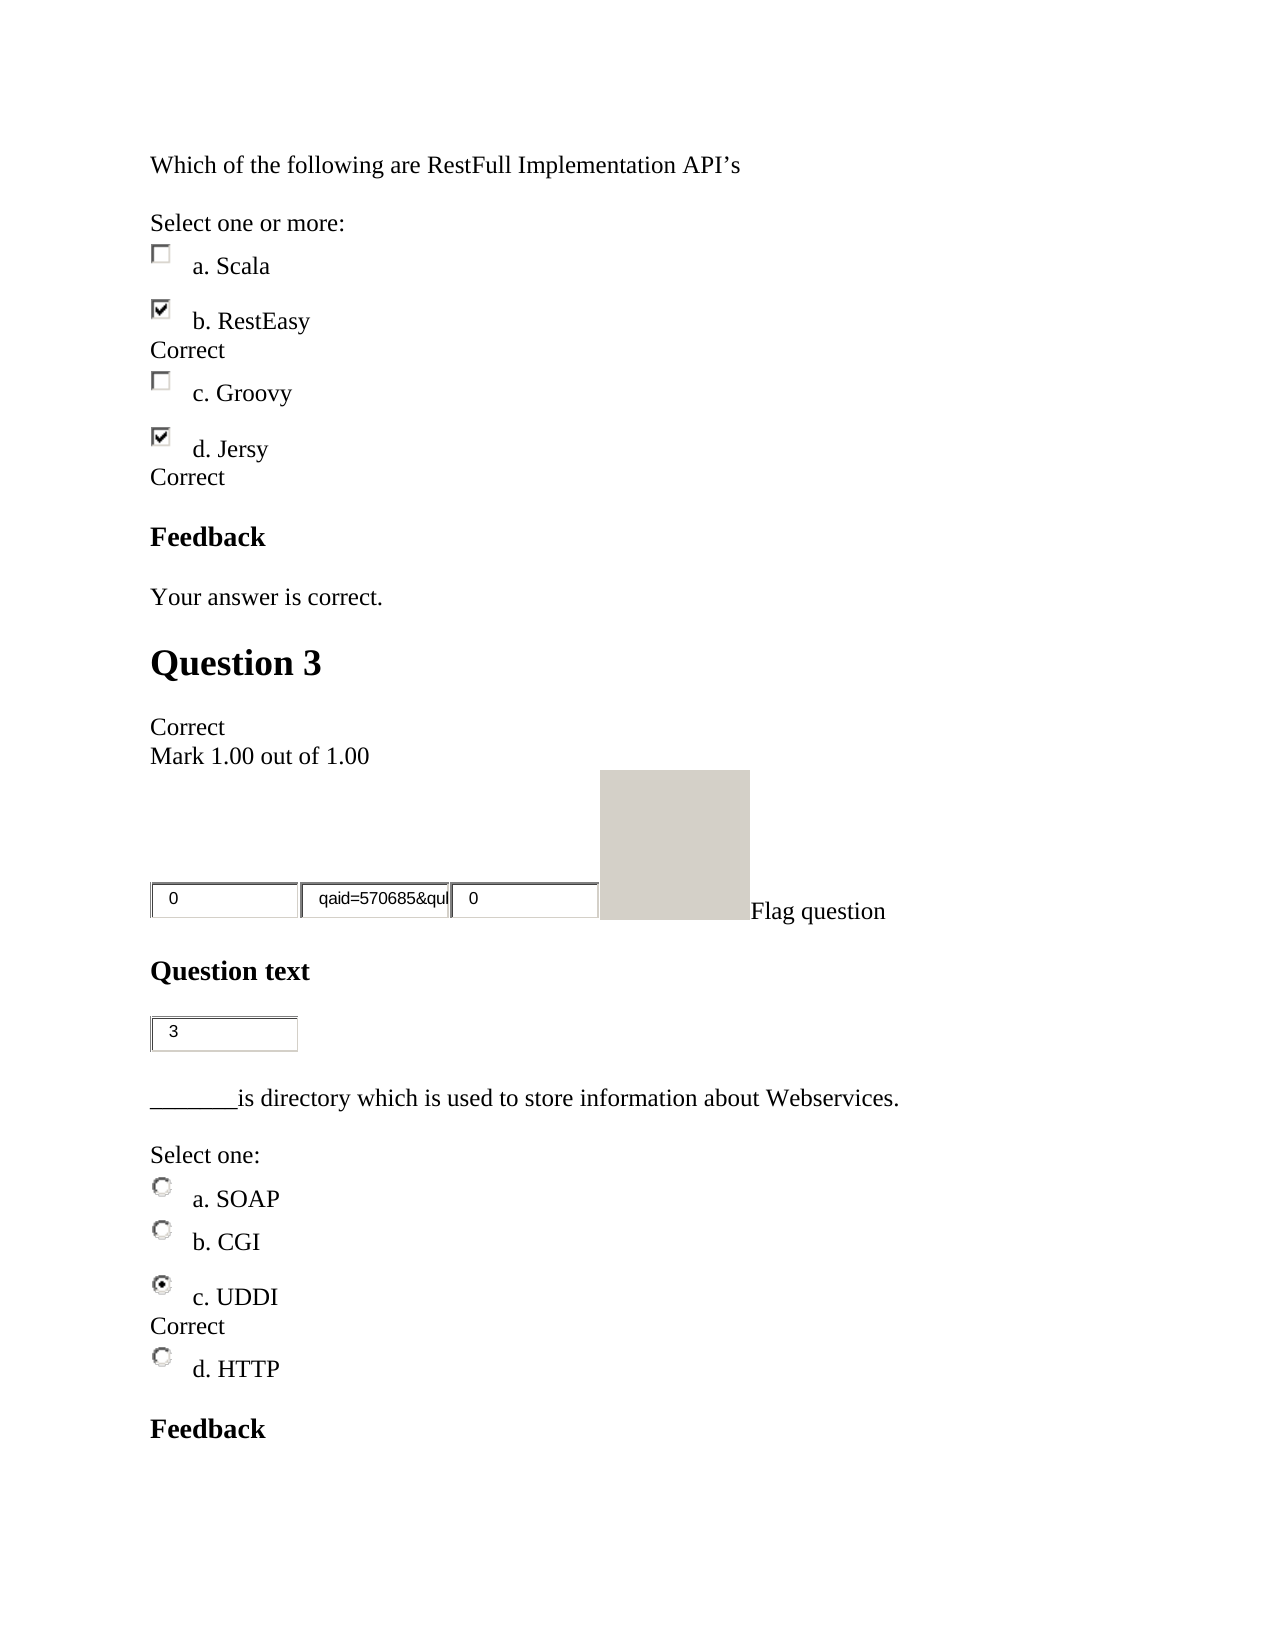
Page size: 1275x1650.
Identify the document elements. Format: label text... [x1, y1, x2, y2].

text b. RestEasy [150, 280, 1125, 335]
text Which of the following are RestFull Implementation API’s [150, 150, 1125, 179]
text Correct [150, 1311, 1125, 1340]
text d. HTTP [150, 1340, 1125, 1383]
text Mark 1.00 out of 1.00 [150, 741, 1125, 770]
text Correct [150, 335, 1125, 364]
text Select one: [150, 1141, 1125, 1169]
text Your answer is correct. [150, 582, 1125, 611]
text Feedback [150, 520, 1125, 553]
text Flag question [150, 770, 1125, 925]
text d. Jersy [150, 407, 1125, 462]
text c. Groovy [150, 364, 1125, 407]
text Feedback [150, 1412, 1125, 1444]
text Question text [150, 954, 1125, 987]
text _______is directory which is used to store information about Webservices. [150, 1083, 1125, 1111]
text b. CGI [150, 1212, 1125, 1255]
text c. UDDI [150, 1255, 1125, 1311]
text a. SOAP [150, 1169, 1125, 1212]
text a. Scala [150, 237, 1125, 280]
text Correct [150, 462, 1125, 491]
text Correct [150, 712, 1125, 741]
text Select one or more: [150, 208, 1125, 237]
text Question 3 [150, 640, 1125, 683]
